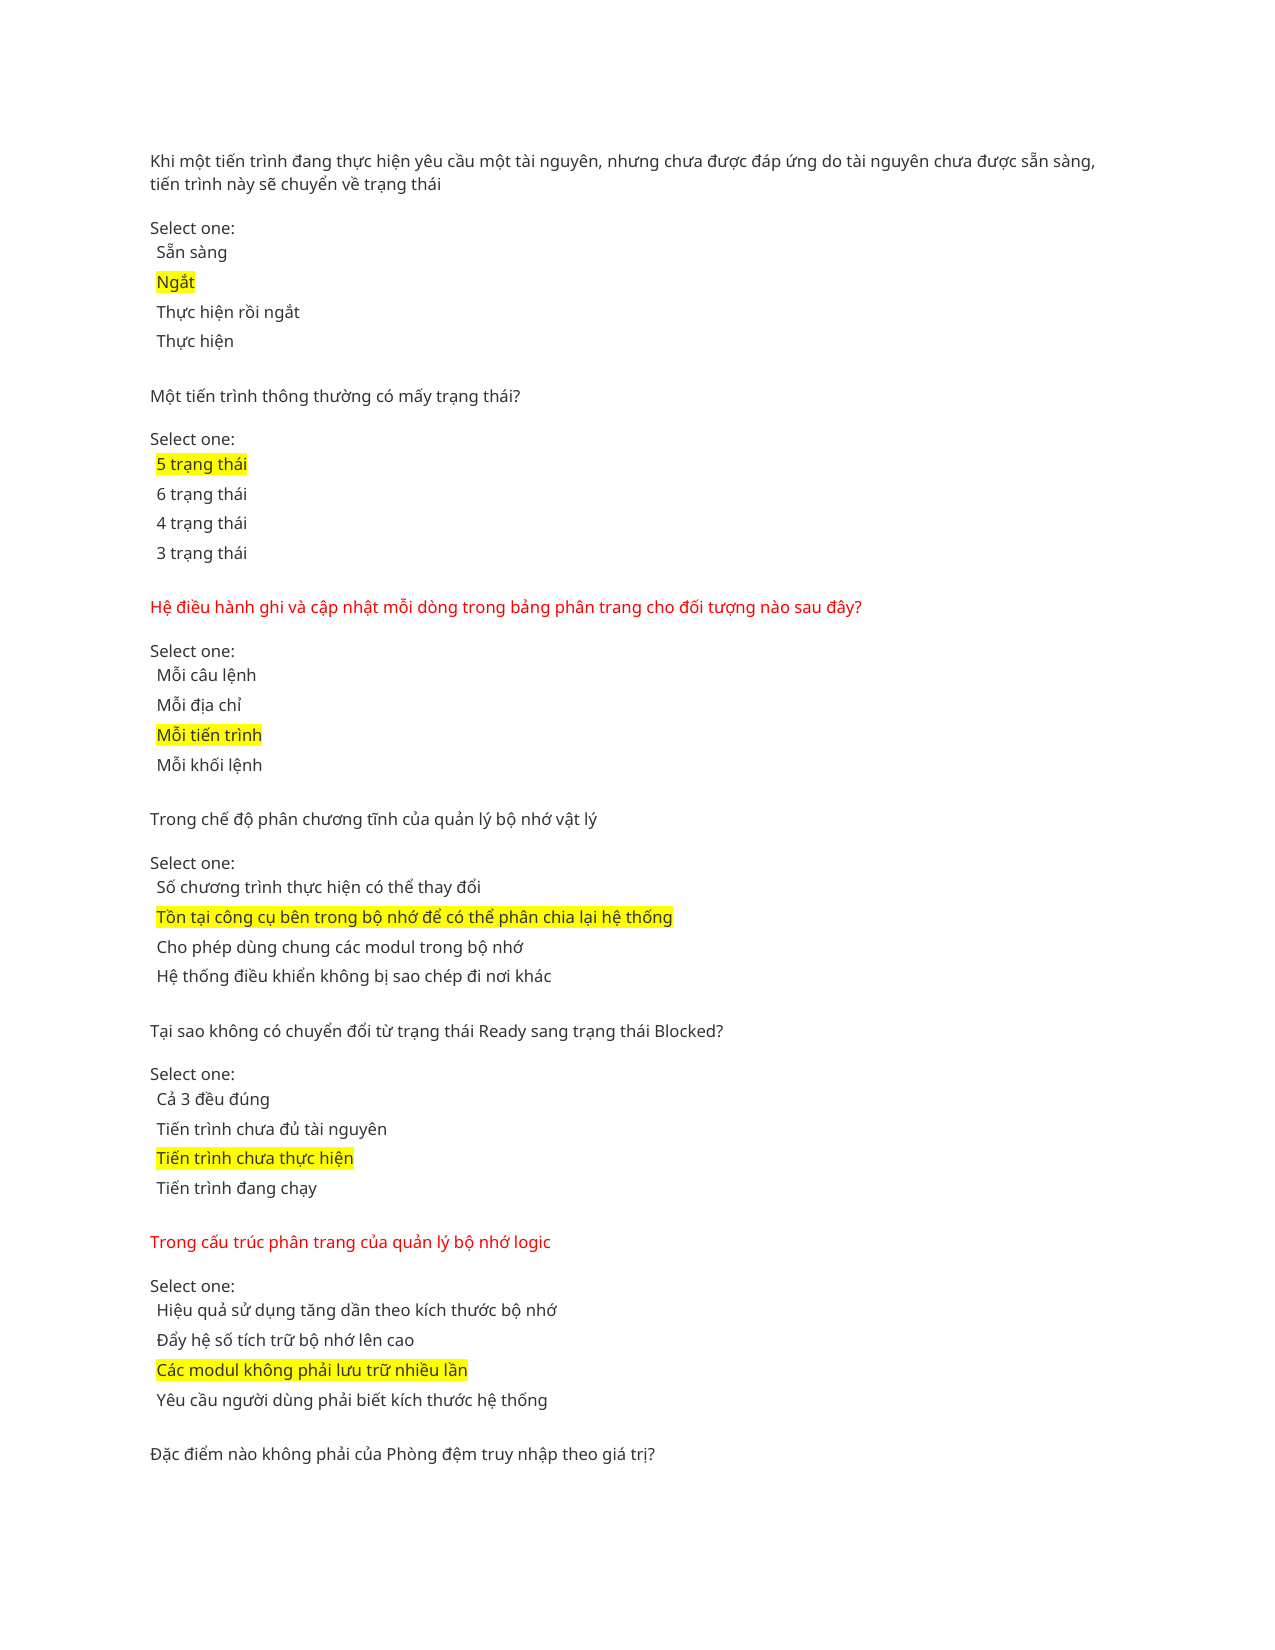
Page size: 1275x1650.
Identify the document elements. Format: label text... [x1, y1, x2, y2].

text Trong chế độ phân chương tĩnh của quản lý bộ nhớ vật lý [150, 808, 1125, 830]
text Hiệu quả sử dụng tăng dần theo kích thước bộ nhớ [119, 1299, 1125, 1327]
text 3 trạng thái [119, 542, 1125, 570]
text Khi một tiến trình đang thực hiện yêu cầu một tài nguyên, nhưng chưa được đáp ứng do tài nguyên chưa được sẵn sàng, tiến trình này sẽ chuyển về trạng thái [150, 150, 1125, 195]
text Tiến trình chưa đủ tài nguyên [119, 1117, 1125, 1145]
text Trong cấu trúc phân trang của quản lý bộ nhớ logic [150, 1231, 1125, 1254]
text 6 trạng thái [119, 482, 1125, 510]
text Select one: [150, 851, 1125, 874]
text Đặc điểm nào không phải của Phòng đệm truy nhập theo giá trị? [150, 1443, 1125, 1465]
text Select one: [150, 428, 1125, 451]
text Cho phép dùng chung các modul trong bộ nhớ [119, 935, 1125, 963]
text 4 trạng thái [119, 512, 1125, 540]
text 5 trạng thái [119, 452, 1125, 480]
text Đẩy hệ số tích trữ bộ nhớ lên cao [119, 1329, 1125, 1357]
text Tiến trình chưa thực hiện [119, 1147, 1125, 1175]
text Tại sao không có chuyển đổi từ trạng thái Ready sang trạng thái Blocked? [150, 1019, 1125, 1042]
text Select one: [150, 639, 1125, 662]
text Mỗi khối lệnh [119, 753, 1125, 781]
text Yêu cầu người dùng phải biết kích thước hệ thống [119, 1388, 1125, 1416]
text Sẵn sàng [119, 241, 1125, 269]
text Ngắt [119, 271, 1125, 298]
text Mỗi câu lệnh [119, 664, 1125, 692]
text Số chương trình thực hiện có thể thay đổi [119, 876, 1125, 904]
text Select one: [150, 1274, 1125, 1297]
text Mỗi tiến trình [119, 724, 1125, 752]
text Thực hiện [119, 330, 1125, 358]
text Hệ điều hành ghi và cập nhật mỗi dòng trong bảng phân trang cho đối tượng nào sau đây? [150, 596, 1125, 619]
text Tồn tại công cụ bên trong bộ nhớ để có thể phân chia lại hệ thống [119, 906, 1125, 933]
text Các modul không phải lưu trữ nhiều lần [119, 1359, 1125, 1387]
text Một tiến trình thông thường có mấy trạng thái? [150, 384, 1125, 407]
text Mỗi địa chỉ [119, 694, 1125, 722]
text Tiến trình đang chạy [119, 1177, 1125, 1205]
text Cả 3 đều đúng [119, 1087, 1125, 1115]
text Select one: [150, 1063, 1125, 1086]
text Select one: [150, 216, 1125, 239]
text Thực hiện rồi ngắt [119, 300, 1125, 328]
text Hệ thống điều khiển không bị sao chép đi nơi khác [119, 965, 1125, 993]
